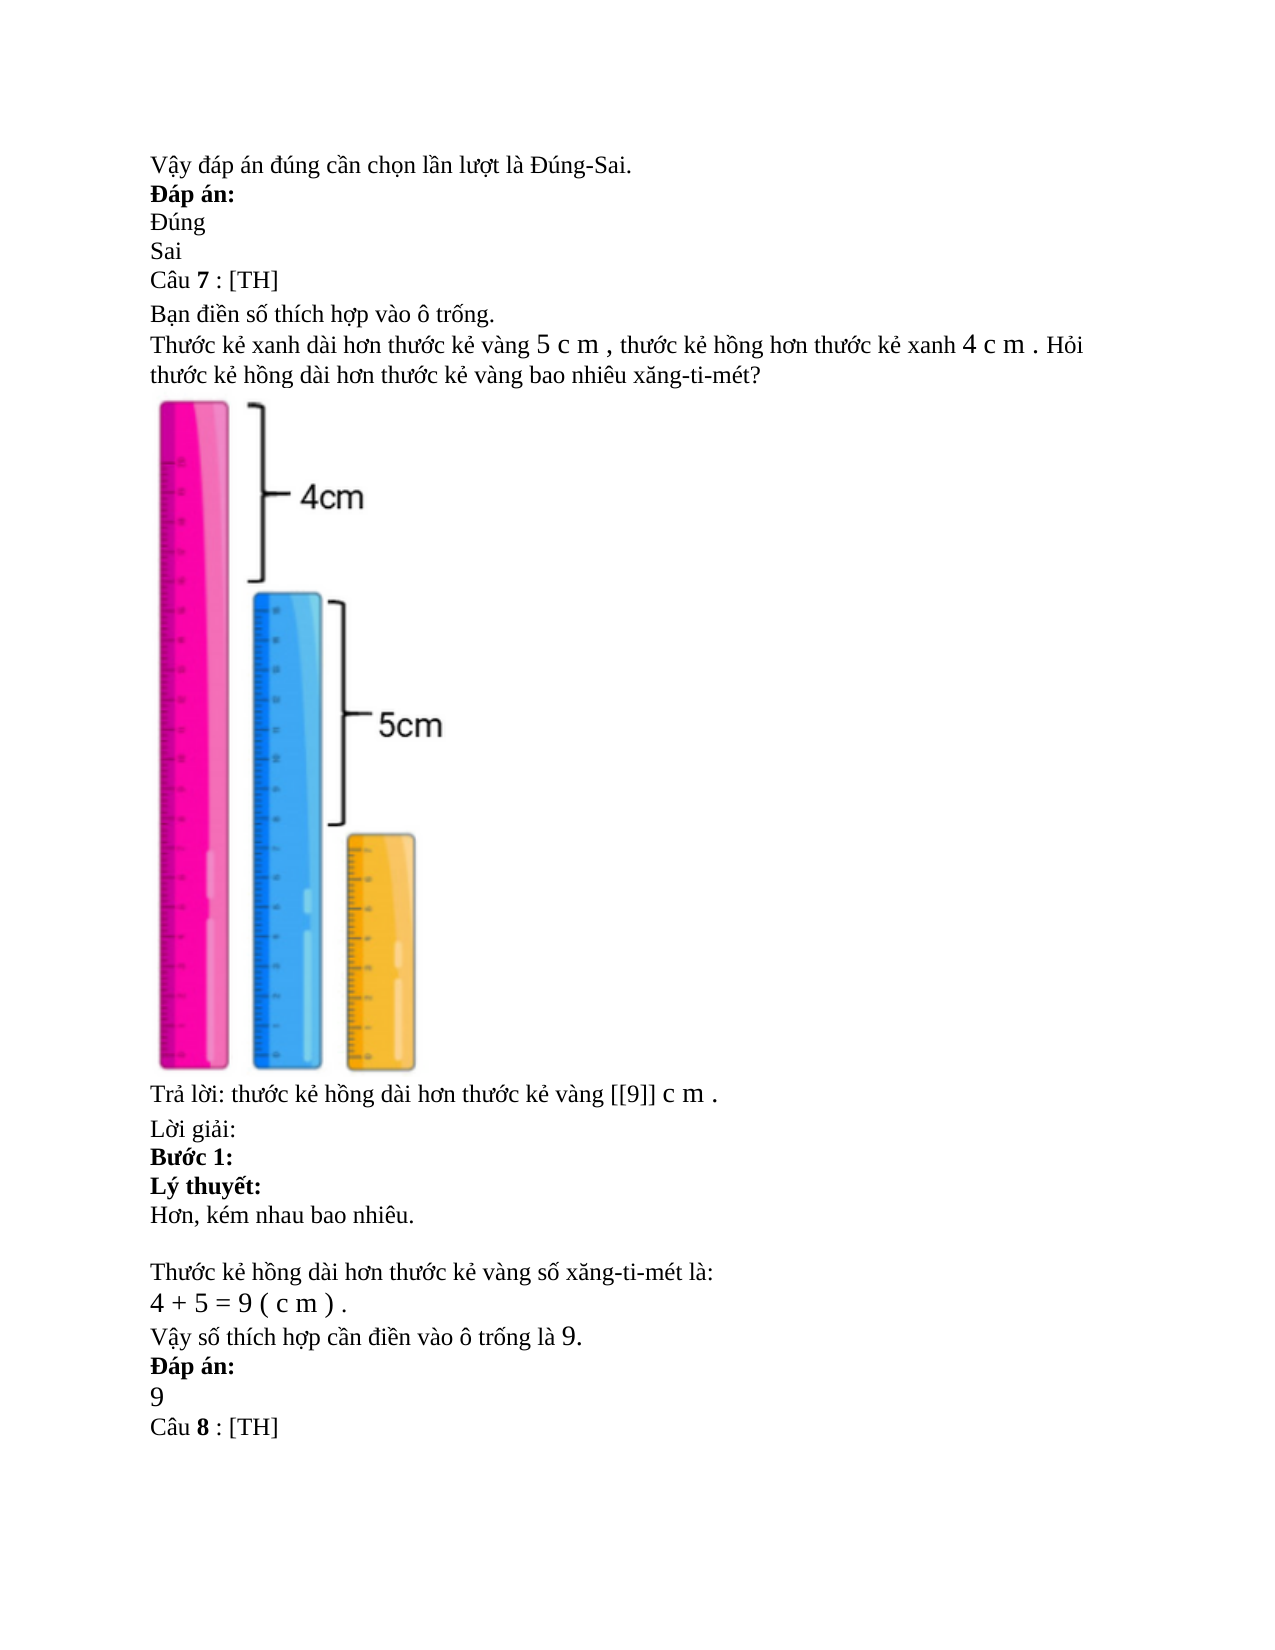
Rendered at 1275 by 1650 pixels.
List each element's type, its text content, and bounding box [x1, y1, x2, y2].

text Bước 1: [150, 1142, 1125, 1171]
picture [150, 388, 452, 1077]
text Lời giải: [150, 1114, 1125, 1142]
text Câu 8 : [TH] [150, 1412, 1125, 1441]
text Câu 7 : [TH] [150, 265, 1125, 294]
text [150, 150, 1125, 265]
text Lý thuyết: Hơn, kém nhau bao nhiêu. Thước kẻ hồng dài hơn thước kẻ vàng số xăng-ti-mét là: 4 + 5 = 9 ( c m ) . Vậy số thích hợp cần điền vào ô trống là 9. Đáp án: 9 [150, 1171, 1125, 1412]
